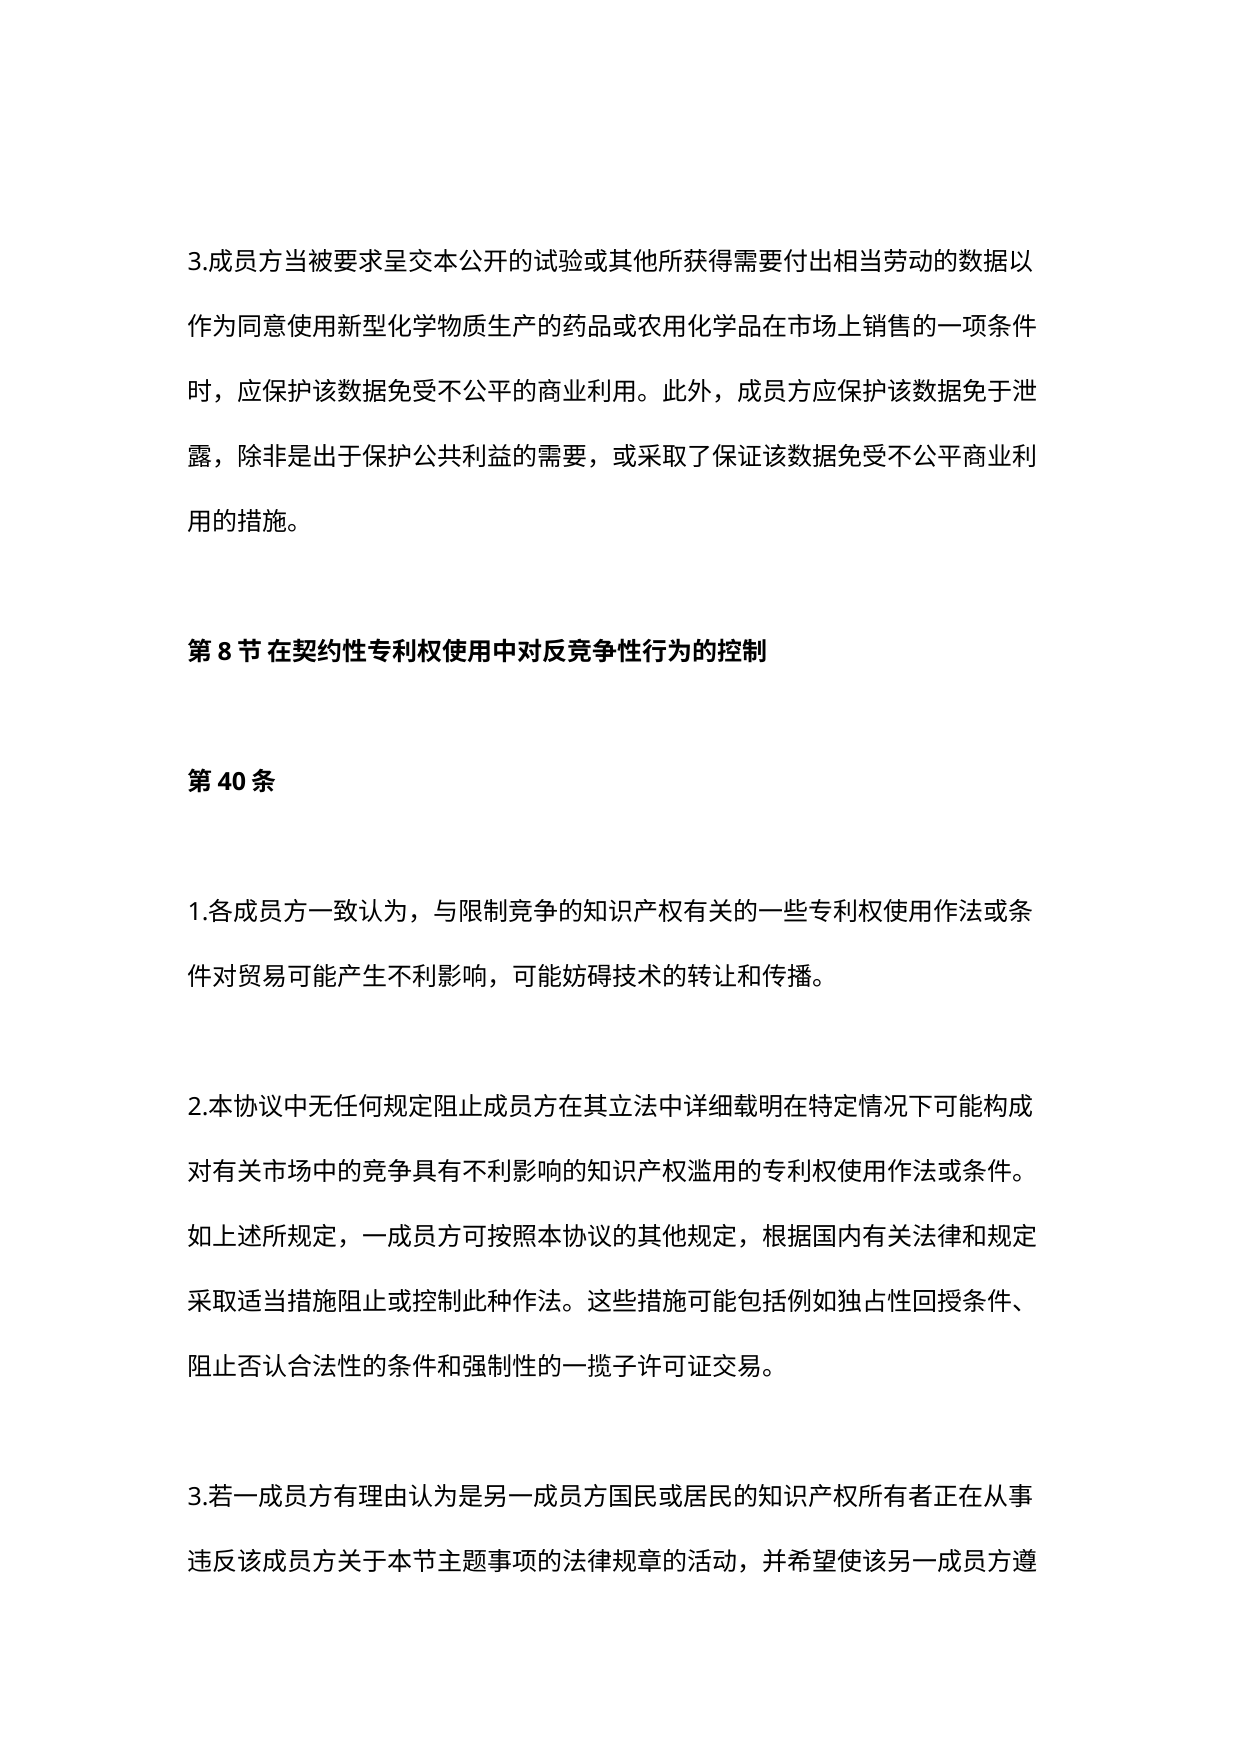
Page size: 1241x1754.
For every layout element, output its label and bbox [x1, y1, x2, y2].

text [187, 162, 1053, 552]
text [187, 552, 1053, 1592]
